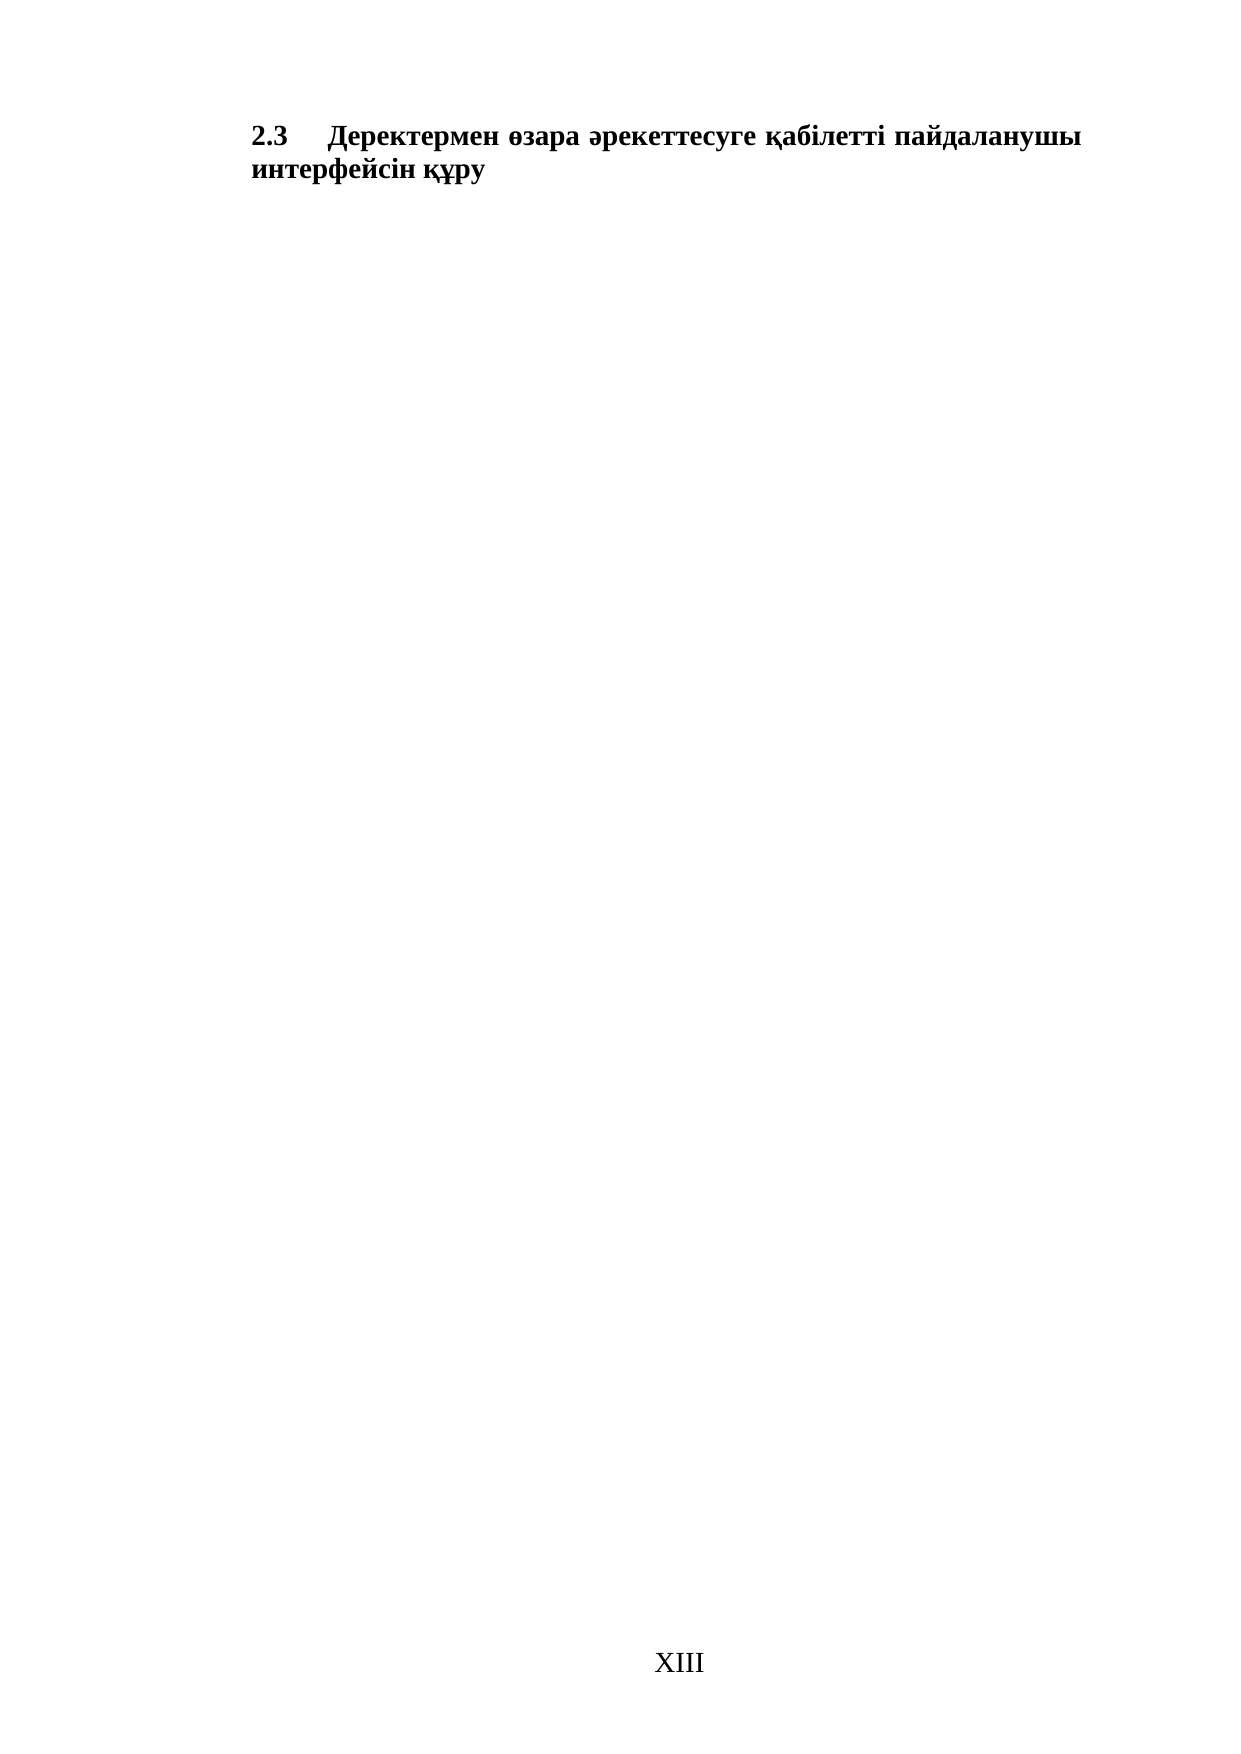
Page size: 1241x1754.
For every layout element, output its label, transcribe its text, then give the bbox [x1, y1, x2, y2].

subtitle Деректермен өзара әрекеттесуге қабілетті пайдаланушы интерфейсін құру [251, 118, 1082, 185]
